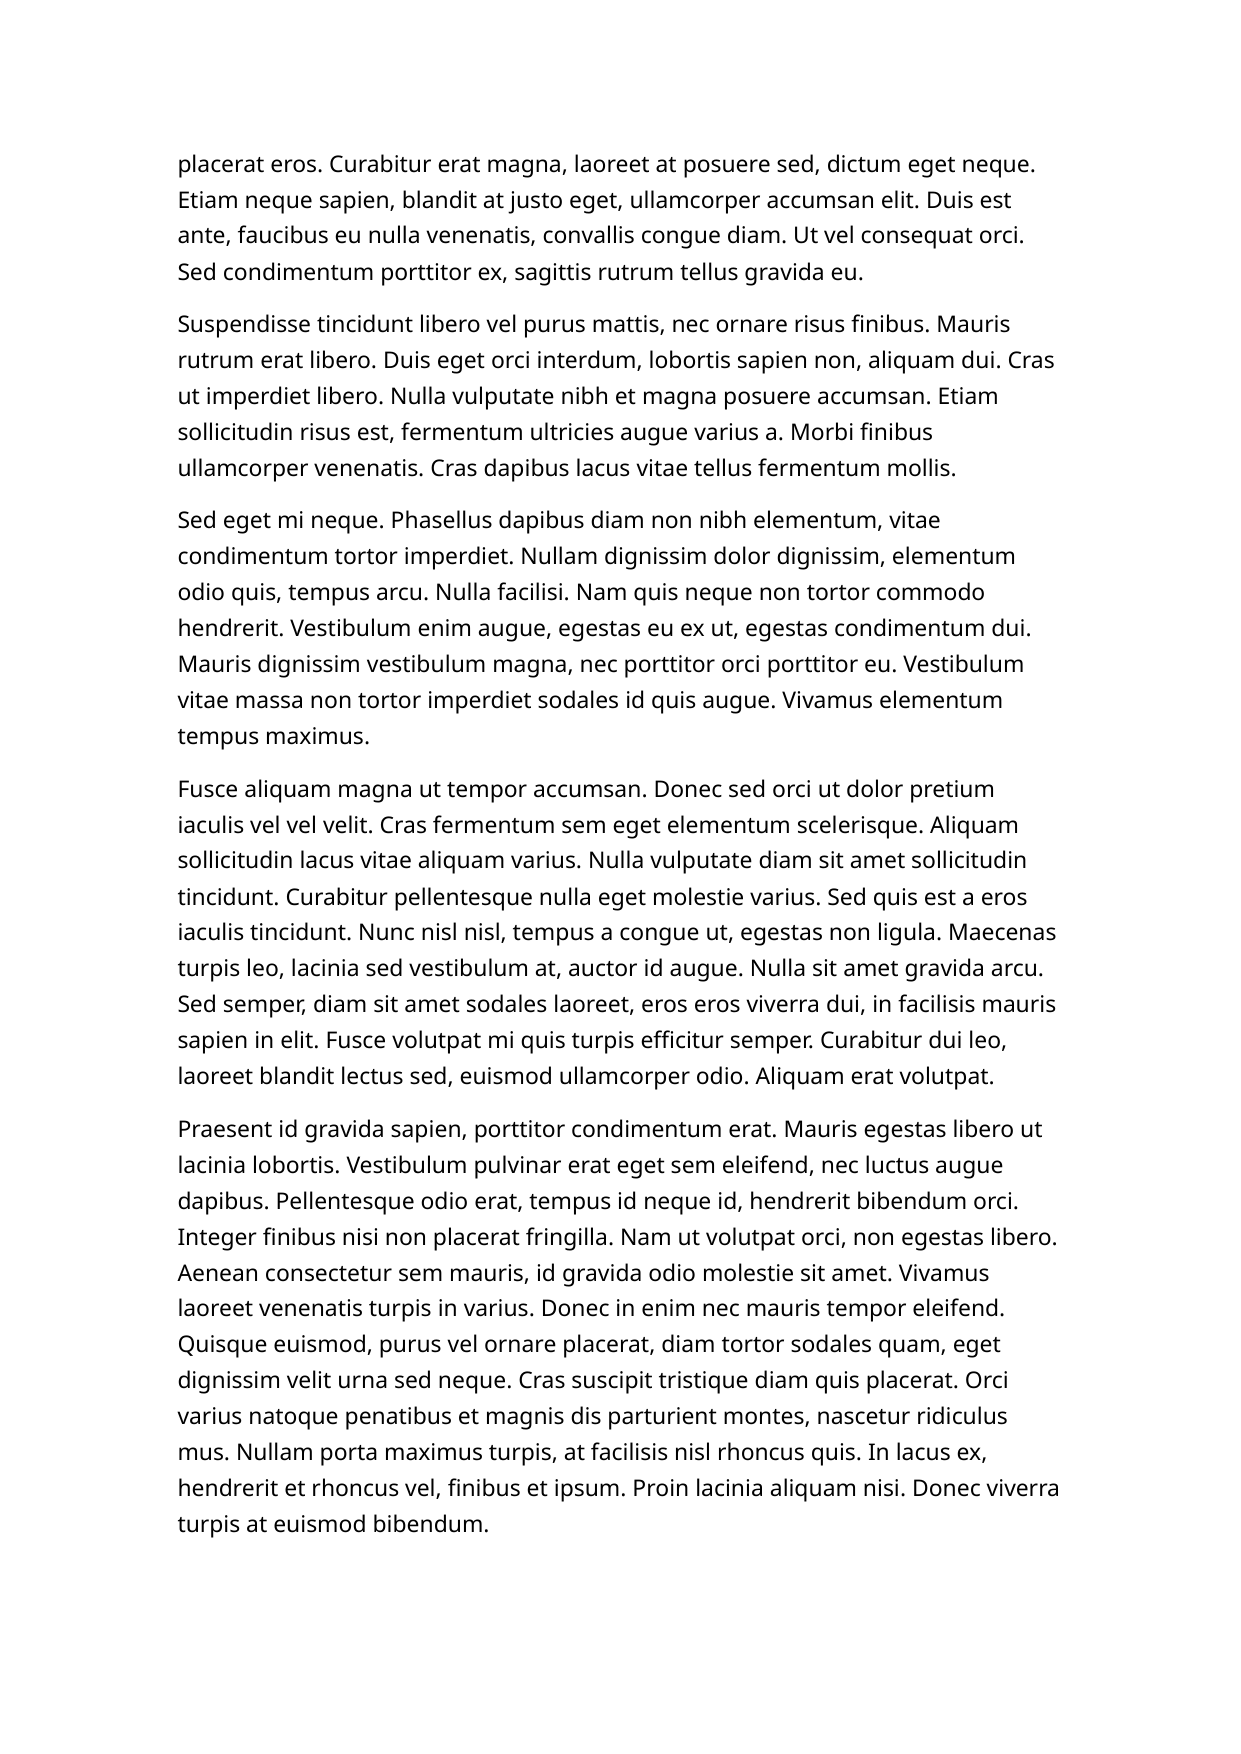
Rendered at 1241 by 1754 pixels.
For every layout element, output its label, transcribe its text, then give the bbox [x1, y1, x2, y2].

text Fusce aliquam magna ut tempor accumsan. Donec sed orci ut dolor pretium iaculis vel vel velit. Cras fermentum sem eget elementum scelerisque. Aliquam sollicitudin lacus vitae aliquam varius. Nulla vulputate diam sit amet sollicitudin tincidunt. Curabitur pellentesque nulla eget molestie varius. Sed quis est a eros iaculis tincidunt. Nunc nisl nisl, tempus a congue ut, egestas non ligula. Maecenas turpis leo, lacinia sed vestibulum at, auctor id augue. Nulla sit amet gravida arcu. Sed semper, diam sit amet sodales laoreet, eros eros viverra dui, in facilisis mauris sapien in elit. Fusce volutpat mi quis turpis efficitur semper. Curabitur dui leo, laoreet blandit lectus sed, euismod ullamcorper odio. Aliquam erat volutpat. [177, 773, 1063, 1091]
text Sed eget mi neque. Phasellus dapibus diam non nibh elementum, vitae condimentum tortor imperdiet. Nullam dignissim dolor dignissim, elementum odio quis, tempus arcu. Nulla facilisi. Nam quis neque non tortor commodo hendrerit. Vestibulum enim augue, egestas eu ex ut, egestas condimentum dui. Mauris dignissim vestibulum magna, nec porttitor orci porttitor eu. Vestibulum vitae massa non tortor imperdiet sodales id quis augue. Vivamus elementum tempus maximus. [177, 504, 1063, 751]
text Suspendisse tincidunt libero vel purus mattis, nec ornare risus finibus. Mauris rutrum erat libero. Duis eget orci interdum, lobortis sapien non, aliquam dui. Cras ut imperdiet libero. Nulla vulputate nibh et magna posuere accumsan. Etiam sollicitudin risus est, fermentum ultricies augue varius a. Morbi finibus ullamcorper venenatis. Cras dapibus lacus vitae tellus fermentum mollis. [177, 308, 1063, 483]
text Praesent id gravida sapien, porttitor condimentum erat. Mauris egestas libero ut lacinia lobortis. Vestibulum pulvinar erat eget sem eleifend, nec luctus augue dapibus. Pellentesque odio erat, tempus id neque id, hendrerit bibendum orci. Integer finibus nisi non placerat fringilla. Nam ut volutpat orci, non egestas libero. Aenean consectetur sem mauris, id gravida odio molestie sit amet. Vivamus laoreet venenatis turpis in varius. Donec in enim nec mauris tempor eleifend. Quisque euismod, purus vel ornare placerat, diam tortor sodales quam, eget dignissim velit urna sed neque. Cras suscipit tristique diam quis placerat. Orci varius natoque penatibus et magnis dis parturient montes, nascetur ridiculus mus. Nullam porta maximus turpis, at facilisis nisl rhoncus quis. In lacus ex, hendrerit et rhoncus vel, finibus et ipsum. Proin lacinia aliquam nisi. Donec viverra turpis at euismod bibendum. [177, 1113, 1063, 1539]
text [177, 148, 1063, 287]
